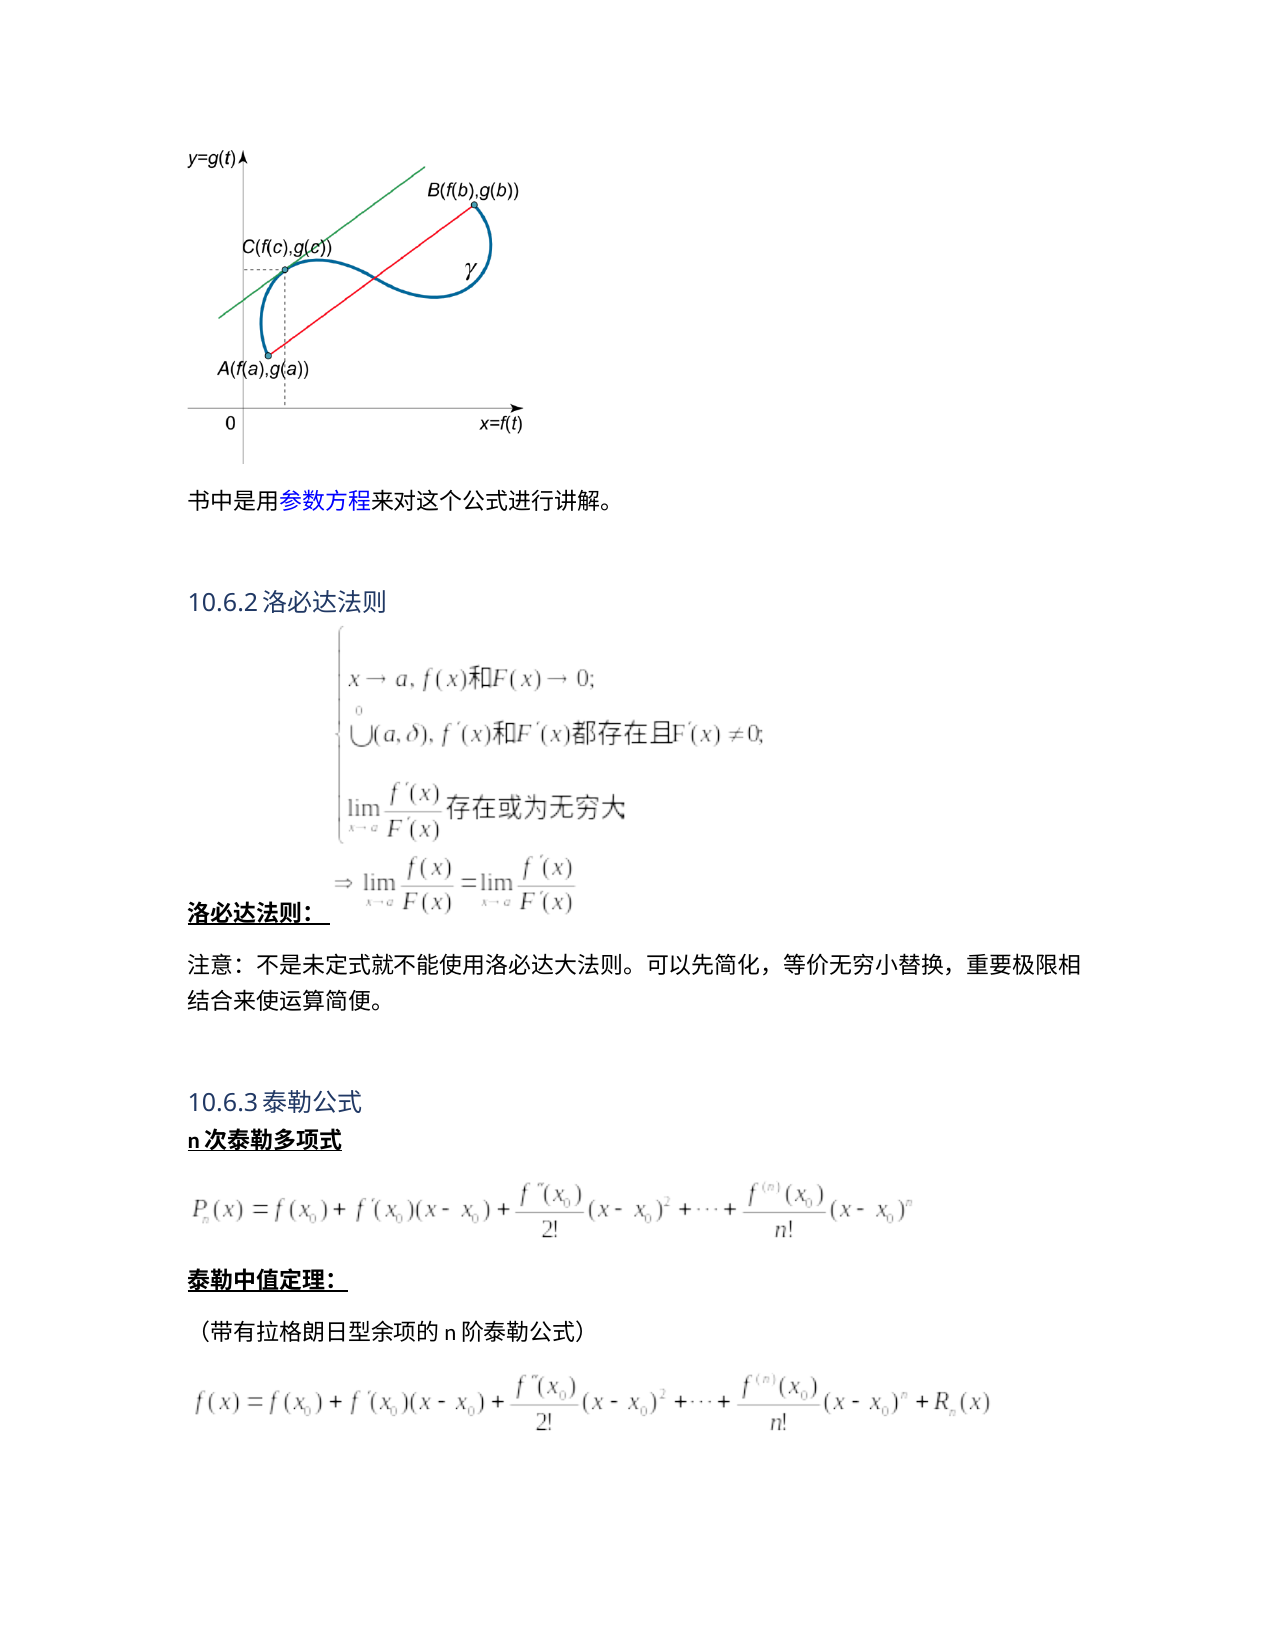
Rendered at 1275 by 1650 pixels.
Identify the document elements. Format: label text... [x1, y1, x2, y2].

text （带有拉格朗日型余项的n阶泰勒公式） [187, 1314, 1087, 1347]
picture [187, 150, 524, 464]
text 泰勒中值定理： [187, 1262, 1087, 1295]
subtitle 泰勒公式 [187, 1082, 1087, 1119]
text 书中是用参数方程来对这个公式进行讲解。 [187, 483, 1087, 516]
subtitle 洛必达法则 [187, 582, 1087, 618]
text n次泰勒多项式 [187, 1122, 1087, 1155]
text 注意：不是未定式就不能使用洛必达大法则。可以先简化，等价无穷小替换，重要极限相结合来使运算简便。 [187, 947, 1087, 1016]
text 洛必达法则： [187, 621, 1087, 928]
